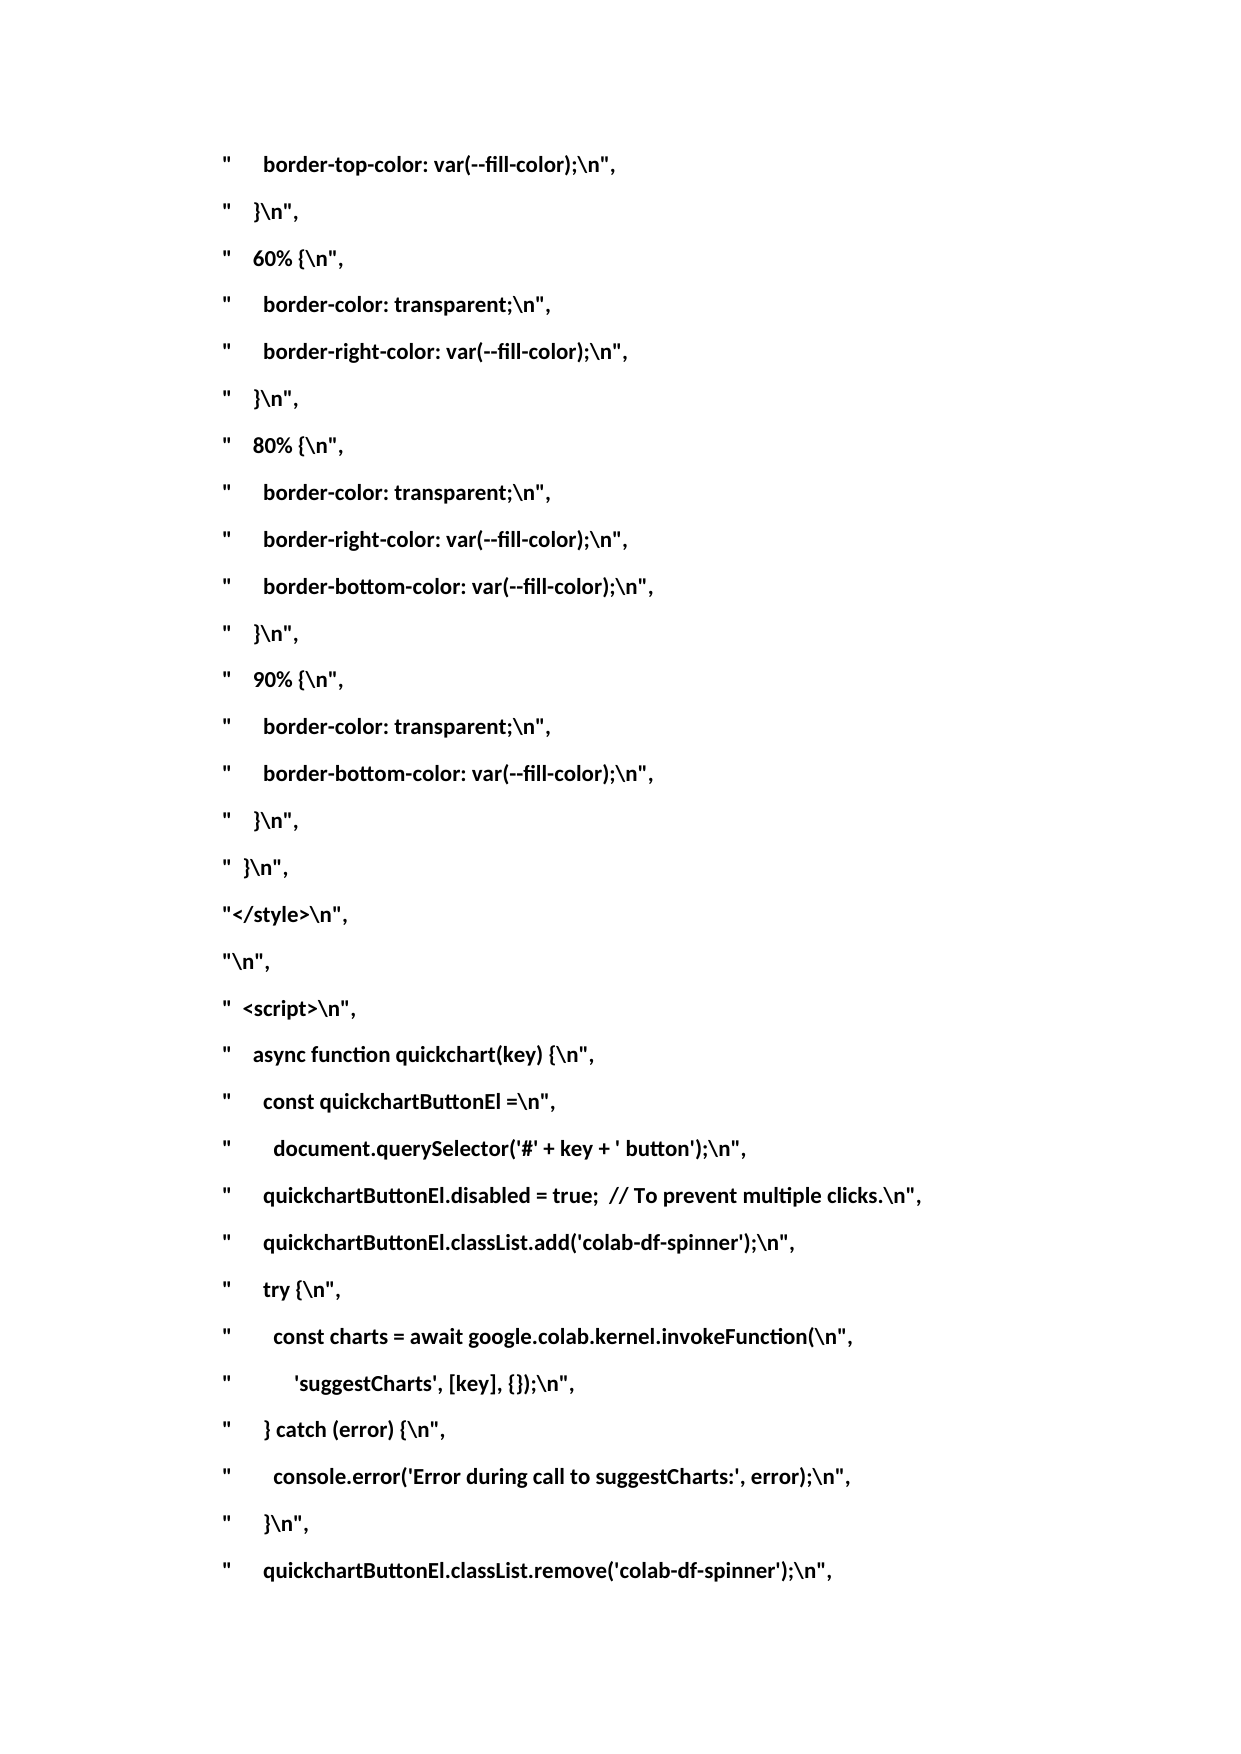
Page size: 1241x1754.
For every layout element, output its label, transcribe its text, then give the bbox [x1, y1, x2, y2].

text " const quickchartButtonEl =\n", [150, 1087, 1090, 1116]
text " console.error('Error during call to suggestCharts:', error);\n", [150, 1462, 1090, 1491]
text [150, 150, 1090, 178]
text " }\n", [150, 197, 1090, 225]
text " 80% {\n", [150, 431, 1090, 459]
text " border-bottom-color: var(--fill-color);\n", [150, 759, 1090, 787]
text "\n", [150, 947, 1090, 975]
text " }\n", [150, 1509, 1090, 1537]
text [150, 337, 1090, 366]
text " } catch (error) {\n", [150, 1416, 1090, 1444]
text " 90% {\n", [150, 666, 1090, 694]
text " border-color: transparent;\n", [150, 291, 1090, 319]
text " document.querySelector('#' + key + ' button');\n", [150, 1134, 1090, 1162]
text " }\n", [150, 619, 1090, 647]
text " border-right-color: var(--fill-color);\n", [150, 525, 1090, 553]
text " border-bottom-color: var(--fill-color);\n", [150, 572, 1090, 600]
text " }\n", [150, 806, 1090, 834]
text " <script>\n", [150, 994, 1090, 1022]
text " }\n", [150, 384, 1090, 412]
text " }\n", [150, 853, 1090, 881]
text " quickchartButtonEl.classList.add('colab-df-spinner');\n", [150, 1228, 1090, 1256]
text " 'suggestCharts', [key], {});\n", [150, 1369, 1090, 1397]
text " 60% {\n", [150, 244, 1090, 272]
text " quickchartButtonEl.classList.remove('colab-df-spinner');\n", [150, 1556, 1090, 1584]
text " const charts = await google.colab.kernel.invokeFunction(\n", [150, 1322, 1090, 1350]
text " border-color: transparent;\n", [150, 478, 1090, 506]
text " border-color: transparent;\n", [150, 712, 1090, 741]
text "</style>\n", [150, 900, 1090, 928]
text " async function quickchart(key) {\n", [150, 1041, 1090, 1069]
text " quickchartButtonEl.disabled = true; // To prevent multiple clicks.\n", [150, 1181, 1090, 1209]
text " try {\n", [150, 1275, 1090, 1303]
